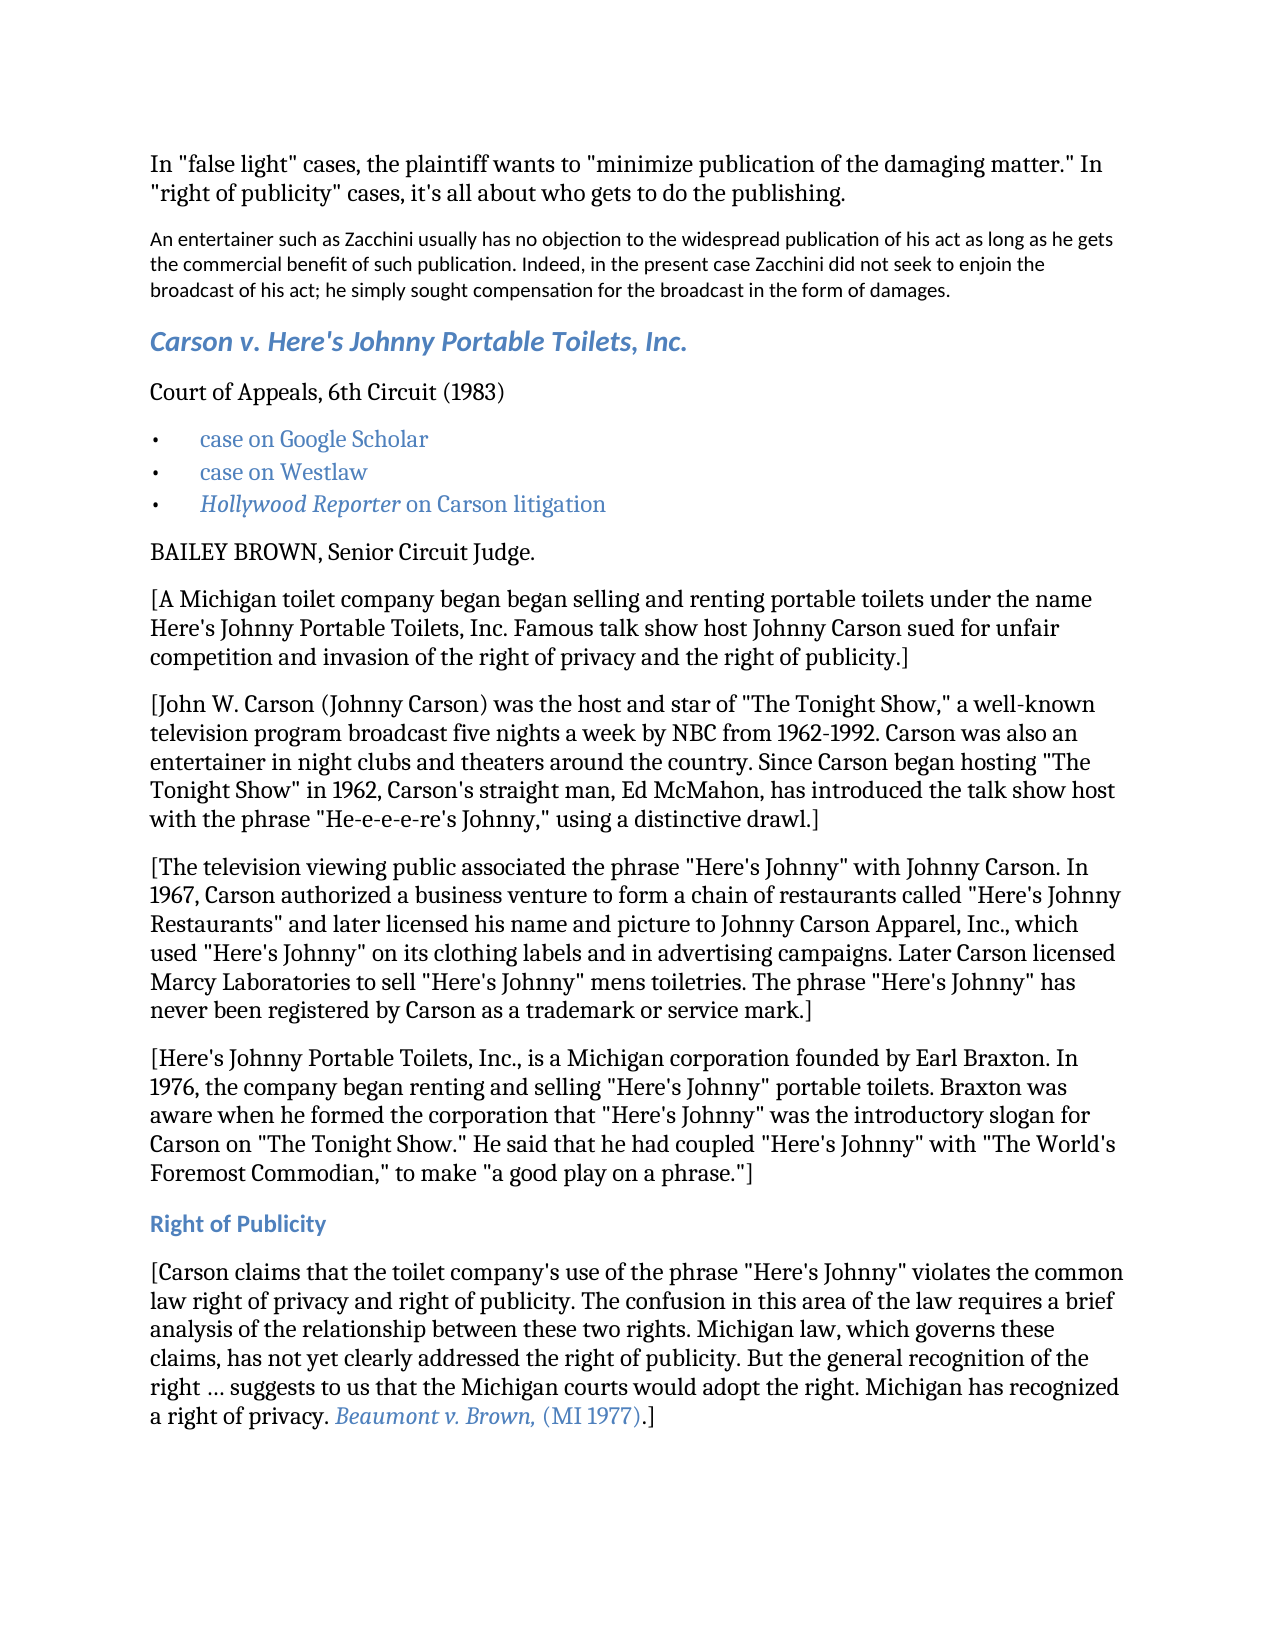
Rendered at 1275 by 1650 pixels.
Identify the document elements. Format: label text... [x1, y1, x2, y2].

text BAILEY BROWN, Senior Circuit Judge. [150, 538, 1125, 566]
text [Carson claims that the toilet company's use of the phrase "Here's Johnny" violates the common law right of privacy and right of publicity. The confusion in this area of the law requires a brief analysis of the relationship between these two rights. Michigan law, which governs these claims, has not yet clearly addressed the right of publicity. But the general recognition of the right … suggests to us that the Michigan courts would adopt the right. Michigan has recognized a right of privacy. Beaumont v. Brown, (MI 1977).] [150, 1258, 1125, 1430]
list Hollywood Reporter on Carson litigation [150, 490, 1125, 519]
list case on Westlaw [150, 458, 1125, 486]
subtitle Carson v. Here's Johnny Portable Toilets, Inc. [150, 323, 1125, 359]
list case on Google Scholar [150, 425, 1125, 454]
text An entertainer such as Zacchini usually has no objection to the widespread publication of his act as long as he gets the commercial benefit of such publication. Indeed, in the present case Zacchini did not seek to enjoin the broadcast of his act; he simply sought compensation for the broadcast in the form of damages. [150, 226, 1125, 302]
text [A Michigan toilet company began began selling and renting portable toilets under the name Here's Johnny Portable Toilets, Inc. Famous talk show host Johnny Carson sued for unfair competition and invasion of the right of privacy and the right of publicity.] [150, 585, 1125, 671]
text [Here's Johnny Portable Toilets, Inc., is a Michigan corporation founded by Earl Braxton. In 1976, the company began renting and selling "Here's Johnny" portable toilets. Braxton was aware when he formed the corporation that "Here's Johnny" was the introductory slogan for Carson on "The Tonight Show." He said that he had coupled "Here's Johnny" with "The World's Foremost Commodian," to make "a good play on a phrase."] [150, 1044, 1125, 1188]
text In "false light" cases, the plaintiff wants to "minimize publication of the damaging matter." In "right of publicity" cases, it's all about who gets to do the publishing. [150, 150, 1125, 207]
subtitle Right of Publicity [150, 1208, 1125, 1239]
text [John W. Carson (Johnny Carson) was the host and star of "The Tonight Show," a well-known television program broadcast five nights a week by NBC from 1962-1992. Carson was also an entertainer in night clubs and theaters around the country. Since Carson began hosting "The Tonight Show" in 1962, Carson's straight man, Ed McMahon, has introduced the talk show host with the phrase "He-e-e-e-re's Johnny," using a distinctive drawl.] [150, 690, 1125, 834]
text [The television viewing public associated the phrase "Here's Johnny" with Johnny Carson. In 1967, Carson authorized a business venture to form a chain of restaurants called "Here's Johnny Restaurants" and later licensed his name and picture to Johnny Carson Apparel, Inc., which used "Here's Johnny" on its clothing labels and in advertising campaigns. Later Carson licensed Marcy Laboratories to sell "Here's Johnny" mens toiletries. The phrase "Here's Johnny" has never been registered by Carson as a trademark or service mark.] [150, 853, 1125, 1025]
